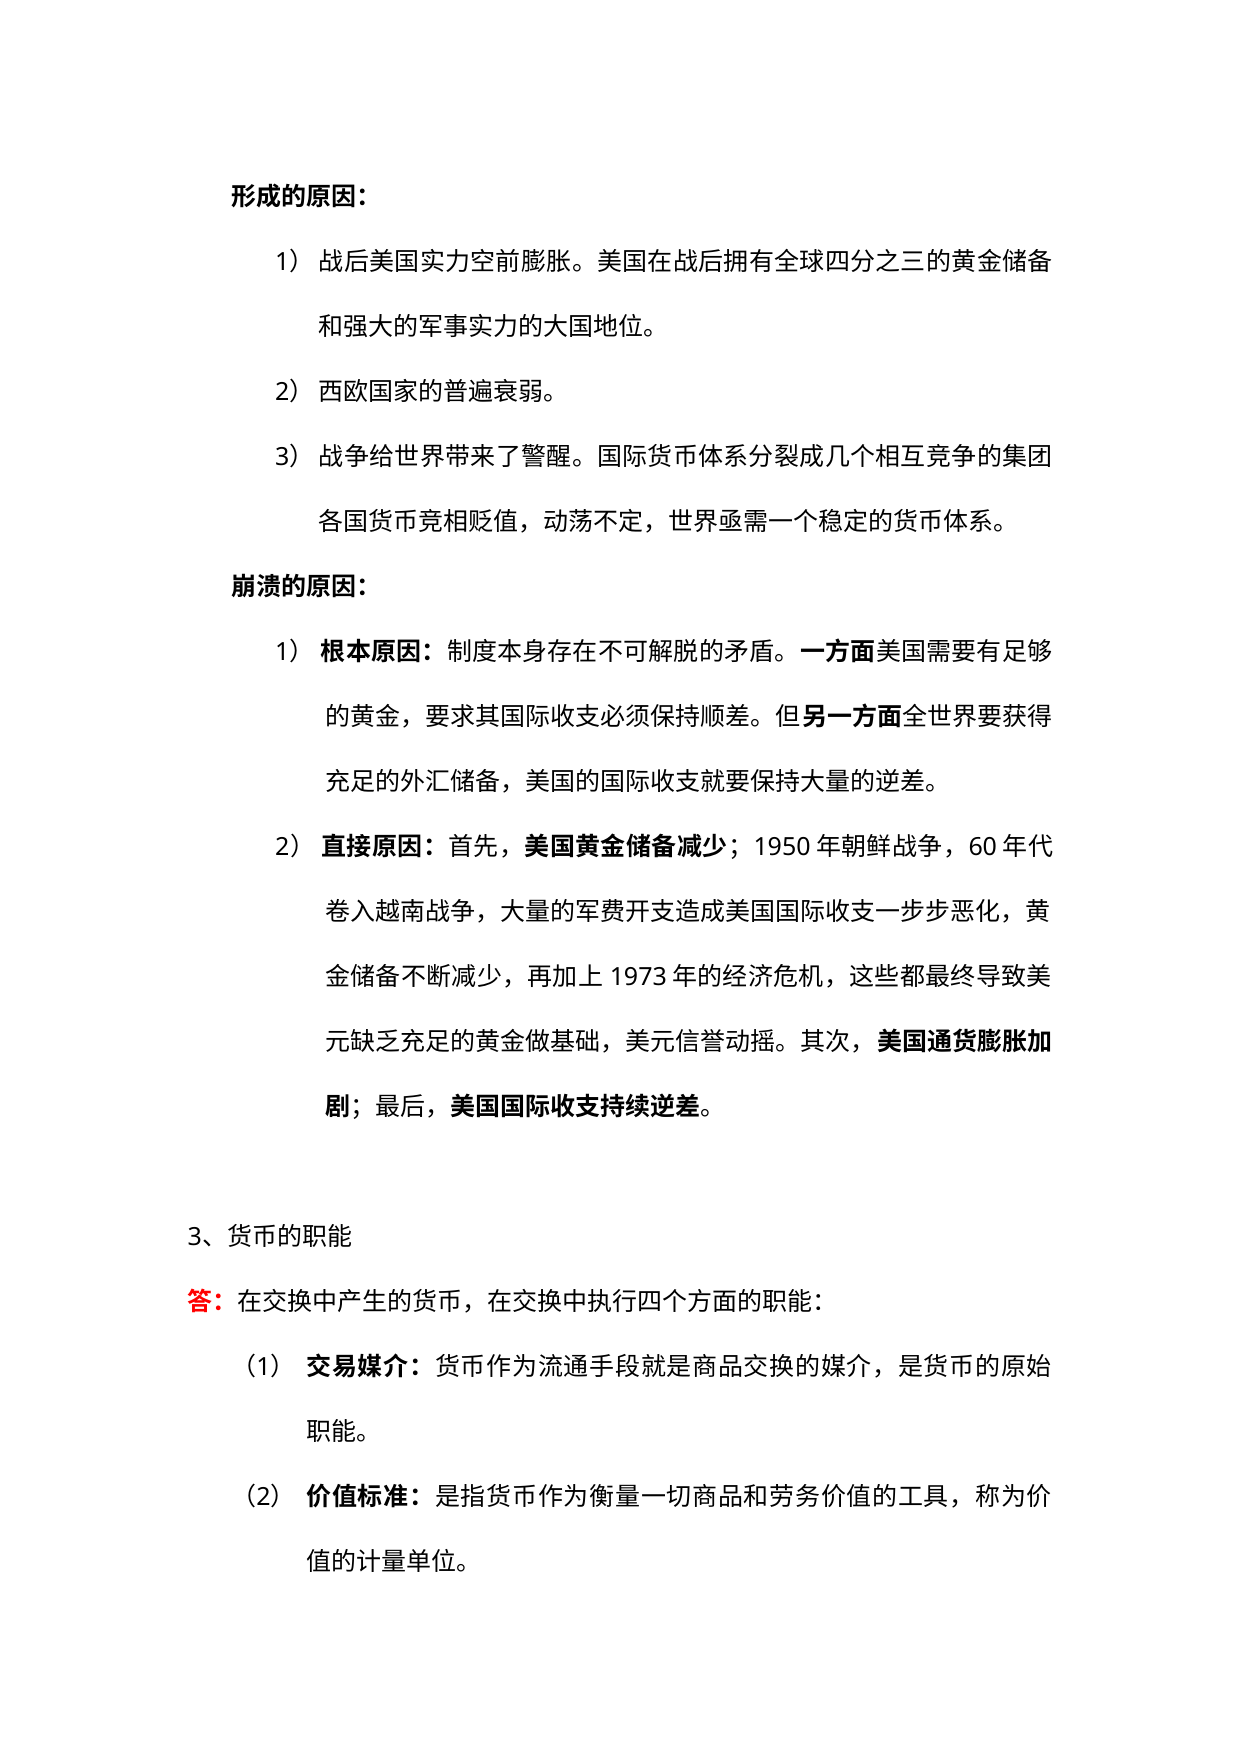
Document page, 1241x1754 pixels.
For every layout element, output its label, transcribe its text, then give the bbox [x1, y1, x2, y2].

text 2） 直接原因：首先，美国黄金储备减少；1950年朝鲜战争，60年代卷入越南战争，大量的军费开支造成美国国际收支一步步恶化，黄金储备不断减少，再加上1973年的经济危机，这些都最终导致美元缺乏充足的黄金做基础，美元信誉动摇。其次，美国通货膨胀加剧；最后，美国国际收支持续逆差。 [275, 812, 1053, 1137]
text 形成的原因： [187, 162, 1053, 227]
text 答：在交换中产生的货币，在交换中执行四个方面的职能： [187, 1267, 1053, 1332]
list 价值标准：是指货币作为衡量一切商品和劳务价值的工具，称为价值的计量单位。 [231, 1462, 1053, 1592]
text 1） 根本原因：制度本身存在不可解脱的矛盾。一方面美国需要有足够的黄金，要求其国际收支必须保持顺差。但另一方面全世界要获得充足的外汇储备，美国的国际收支就要保持大量的逆差。 [275, 617, 1053, 812]
text 崩溃的原因： [187, 552, 1053, 617]
list 交易媒介：货币作为流通手段就是商品交换的媒介，是货币的原始职能。 [231, 1332, 1053, 1462]
list 货币的职能 [187, 1202, 1053, 1267]
list 战争给世界带来了警醒。国际货币体系分裂成几个相互竞争的集团，各国货币竞相贬值，动荡不定，世界亟需一个稳定的货币体系。 [275, 422, 1053, 552]
list 西欧国家的普遍衰弱。 [275, 357, 1053, 422]
list 战后美国实力空前膨胀。美国在战后拥有全球四分之三的黄金储备和强大的军事实力的大国地位。 [275, 227, 1053, 357]
